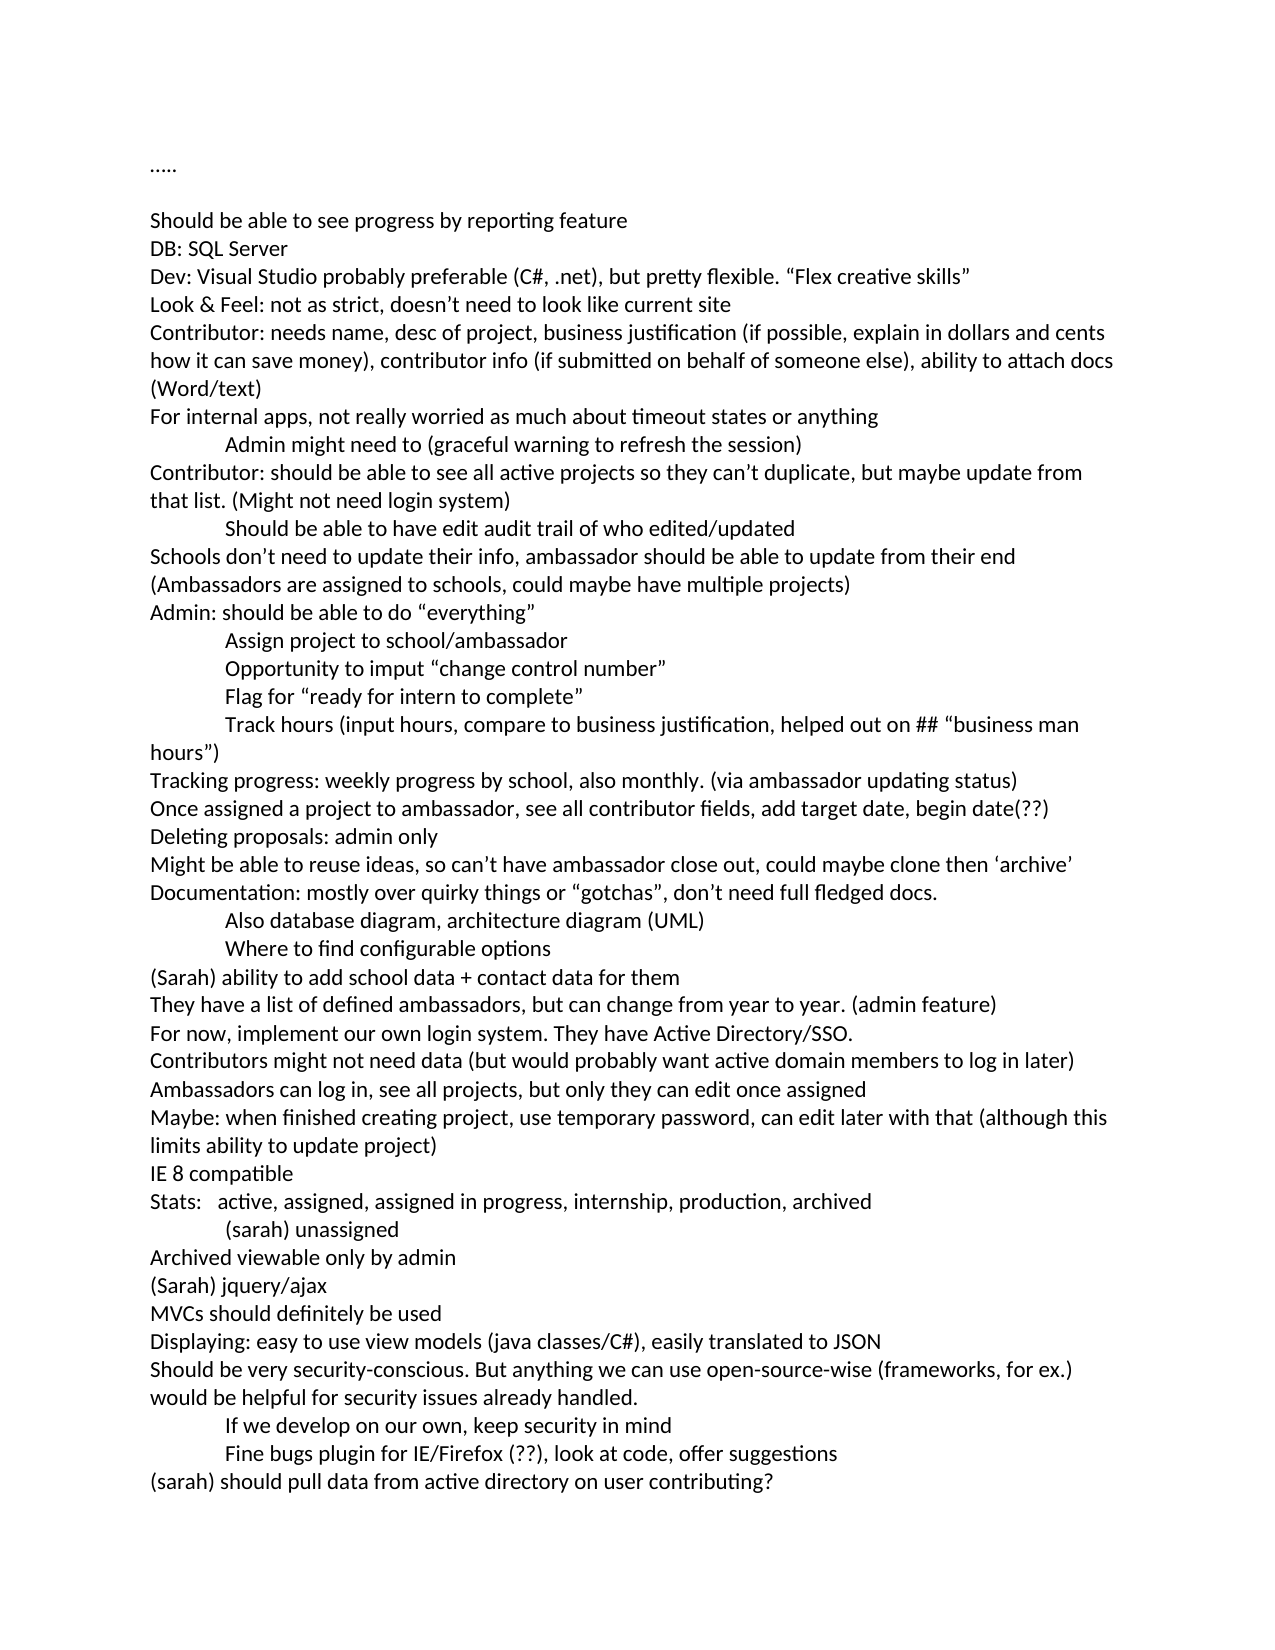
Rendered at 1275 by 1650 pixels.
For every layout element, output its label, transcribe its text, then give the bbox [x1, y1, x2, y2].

text Displaying: easy to use view models (java classes/C#), easily translated to JSON [150, 1327, 1125, 1355]
text Flag for “ready for intern to complete” [150, 682, 1125, 710]
text Deleting proposals: admin only [150, 822, 1125, 851]
text Also database diagram, architecture diagram (UML) [150, 907, 1125, 934]
text For now, implement our own login system. They have Active Directory/SSO. [150, 1019, 1125, 1047]
text DB: SQL Server [150, 234, 1125, 262]
text (Sarah) jquery/ajax [150, 1271, 1125, 1299]
text Maybe: when finished creating project, use temporary password, can edit later with that (although this limits ability to update project) [150, 1103, 1125, 1159]
text Contributor: needs name, desc of project, business justification (if possible, explain in dollars and cents how it can save money), contributor info (if submitted on behalf of someone else), ability to attach docs (Word/text) [150, 318, 1125, 402]
text Look & Feel: not as strict, doesn’t need to look like current site [150, 290, 1125, 318]
text Assign project to school/ambassador [150, 626, 1125, 654]
text Should be able to have edit audit trail of who edited/updated [150, 514, 1125, 542]
text Admin: should be able to do “everything” [150, 598, 1125, 626]
text Ambassadors can log in, see all projects, but only they can edit once assigned [150, 1075, 1125, 1103]
text Opportunity to imput “change control number” [150, 654, 1125, 682]
text Admin might need to (graceful warning to refresh the session) [150, 430, 1125, 458]
text Stats: active, assigned, assigned in progress, internship, production, archived [150, 1187, 1125, 1215]
text Documentation: mostly over quirky things or “gotchas”, don’t need full fledged docs. [150, 878, 1125, 907]
text If we develop on our own, keep security in mind [150, 1411, 1125, 1439]
text (Sarah) ability to add school data + contact data for them [150, 963, 1125, 991]
text (sarah) should pull data from active directory on user contributing? [150, 1467, 1125, 1495]
text Dev: Visual Studio probably preferable (C#, .net), but pretty flexible. “Flex creative skills” [150, 262, 1125, 290]
text Once assigned a project to ambassador, see all contributor fields, add target date, begin date(??) [150, 794, 1125, 822]
text (Ambassadors are assigned to schools, could maybe have multiple projects) [150, 570, 1125, 598]
text Track hours (input hours, compare to business justification, helped out on ## “business man hours”) [150, 710, 1125, 766]
text For internal apps, not really worried as much about timeout states or anything [150, 402, 1125, 430]
text Schools don’t need to update their info, ambassador should be able to update from their end [150, 542, 1125, 570]
text Tracking progress: weekly progress by school, also monthly. (via ambassador updating status) [150, 766, 1125, 794]
text Contributors might not need data (but would probably want active domain members to log in later) [150, 1047, 1125, 1075]
text MVCs should definitely be used [150, 1299, 1125, 1327]
text Archived viewable only by admin [150, 1243, 1125, 1271]
text Fine bugs plugin for IE/Firefox (??), look at code, offer suggestions [150, 1439, 1125, 1467]
text ….. [150, 150, 1125, 178]
text (sarah) unassigned [150, 1215, 1125, 1243]
text Should be very security-conscious. But anything we can use open-source-wise (frameworks, for ex.) would be helpful for security issues already handled. [150, 1355, 1125, 1411]
text IE 8 compatible [150, 1159, 1125, 1187]
text Might be able to reuse ideas, so can’t have ambassador close out, could maybe clone then ‘archive’ [150, 851, 1125, 878]
text Where to find configurable options [150, 934, 1125, 963]
text Should be able to see progress by reporting feature [150, 206, 1125, 234]
text They have a list of defined ambassadors, but can change from year to year. (admin feature) [150, 991, 1125, 1019]
text Contributor: should be able to see all active projects so they can’t duplicate, but maybe update from that list. (Might not need login system) [150, 458, 1125, 514]
